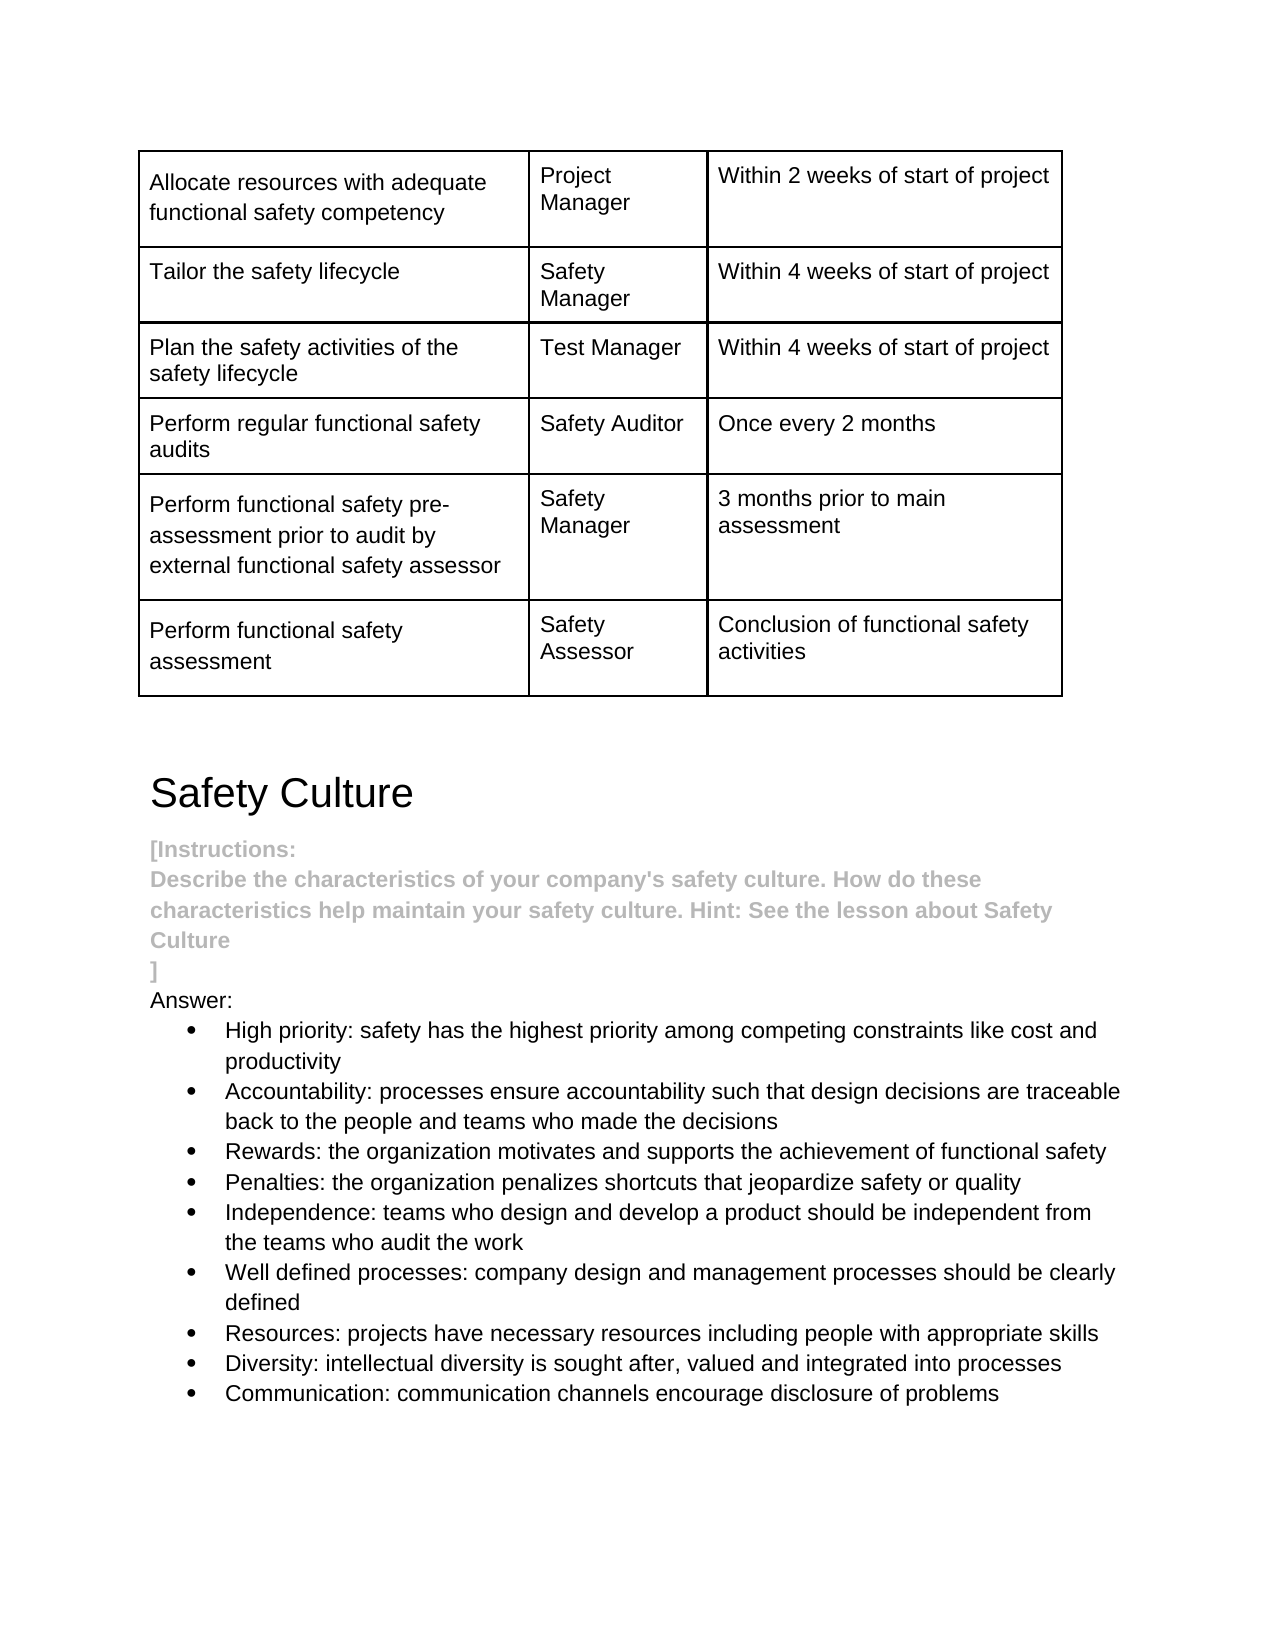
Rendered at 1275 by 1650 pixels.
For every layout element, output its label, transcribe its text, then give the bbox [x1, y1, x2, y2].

list Resources: projects have necessary resources including people with appropriate skills [187, 1319, 1125, 1346]
table_cell Test Manager [530, 324, 706, 397]
list High priority: safety has the highest priority among competing constraints like cost and productivity [187, 1017, 1125, 1074]
list Rewards: the organization motivates and supports the achievement of functional safety [187, 1138, 1125, 1164]
table_cell Plan the safety activities of the safety lifecycle [140, 324, 528, 397]
table_cell Safety Manager [530, 248, 706, 321]
text Describe the characteristics of your company's safety culture. How do these characteristics help maintain your safety culture. Hint: See the lesson about Safety Culture [150, 866, 1125, 953]
list Accountability: processes ensure accountability such that design decisions are traceable back to the people and teams who made the decisions [187, 1078, 1125, 1134]
table_cell Safety Auditor [530, 399, 706, 473]
text [Instructions: [150, 836, 1125, 862]
table_cell Safety Manager [530, 475, 706, 599]
list Penalties: the organization penalizes shortcuts that jeopardize safety or quality [187, 1168, 1125, 1195]
table_cell Safety Assessor [530, 601, 706, 694]
table_cell Tailor the safety lifecycle [140, 248, 528, 321]
table_cell Within 2 weeks of start of project [709, 152, 1061, 246]
table_cell Once every 2 months [709, 399, 1061, 473]
list Communication: communication channels encourage disclosure of problems [187, 1380, 1125, 1406]
list Well defined processes: company design and management processes should be clearly defined [187, 1259, 1125, 1316]
table_cell Within 4 weeks of start of project [709, 248, 1061, 321]
table_cell Perform functional safety assessment [140, 601, 528, 694]
list Independence: teams who design and develop a product should be independent from the teams who audit the work [187, 1199, 1125, 1255]
subtitle Safety Culture [150, 768, 1125, 816]
table_cell Within 4 weeks of start of project [709, 324, 1061, 397]
text Answer: [150, 987, 1125, 1013]
table_cell Perform regular functional safety audits [140, 399, 528, 473]
table_cell Conclusion of functional safety activities [709, 601, 1061, 694]
table_cell Project Manager [530, 152, 706, 246]
table_cell Allocate resources with adequate functional safety competency [140, 152, 528, 246]
text ] [150, 957, 1125, 983]
table_cell 3 months prior to main assessment [709, 475, 1061, 599]
table_cell Perform functional safety pre-assessment prior to audit by external functional safety assessor [140, 475, 528, 599]
list Diversity: intellectual diversity is sought after, valued and integrated into processes [187, 1350, 1125, 1376]
